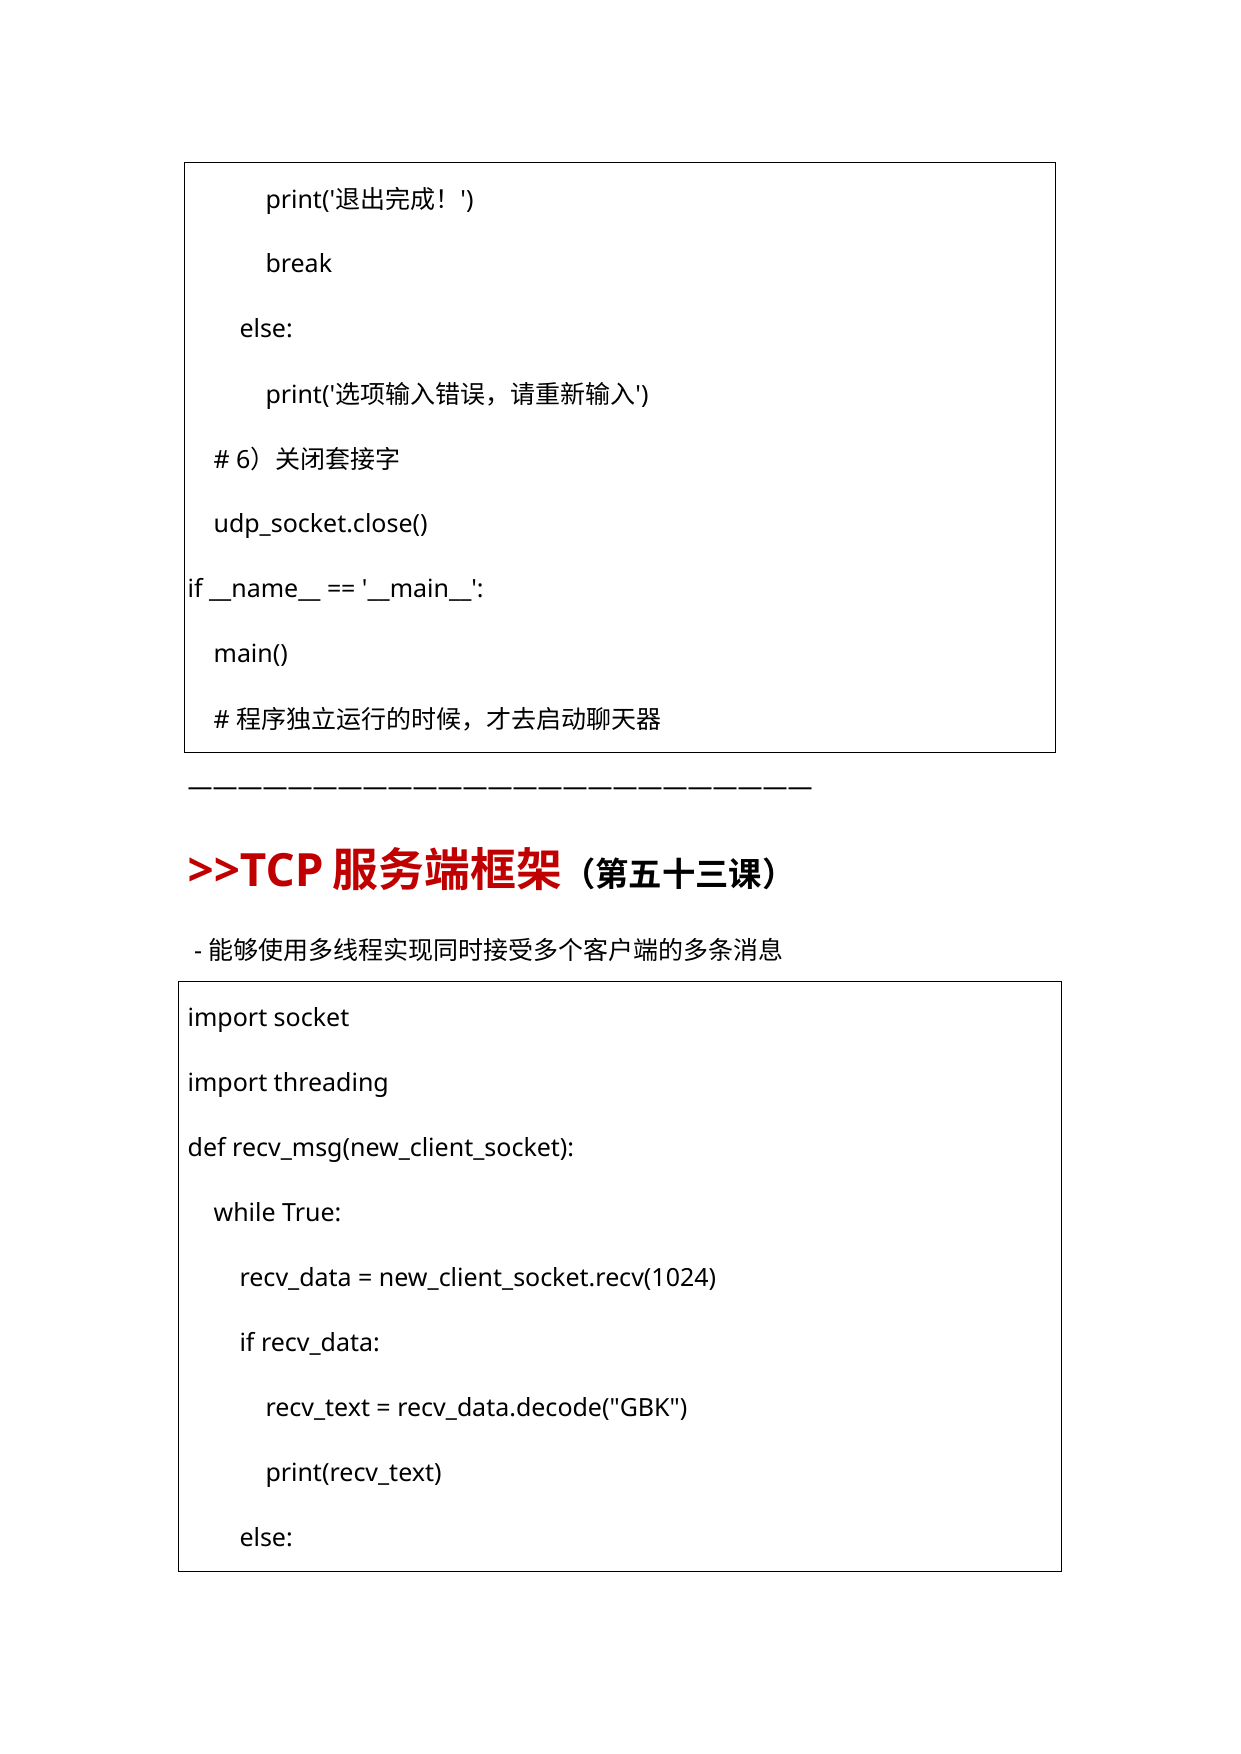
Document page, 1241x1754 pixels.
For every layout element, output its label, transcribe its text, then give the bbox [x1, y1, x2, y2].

text import threading [187, 1049, 1053, 1114]
text if recv_data: [187, 1309, 1053, 1374]
text # 6）关闭套接字 [187, 425, 1053, 490]
text if __name__ == '__main__': [187, 555, 1053, 620]
text >>TCP服务端框架（第五十三课） [187, 818, 1053, 916]
text # 程序独立运行的时候，才去启动聊天器 [185, 682, 1055, 752]
text break [187, 230, 1053, 295]
text - 能够使用多线程实现同时接受多个客户端的多条消息 [187, 916, 1053, 981]
text else: [187, 295, 1053, 360]
text print(recv_text) [187, 1439, 1053, 1501]
text main() [187, 620, 1053, 682]
text else: [179, 1501, 1061, 1571]
text print('退出完成！') [185, 163, 1055, 230]
text ————————————————————————— [187, 753, 1053, 818]
text print('选项输入错误，请重新输入') [187, 360, 1053, 425]
text recv_data = new_client_socket.recv(1024) [187, 1244, 1053, 1309]
text def recv_msg(new_client_socket): [187, 1114, 1053, 1179]
text recv_text = recv_data.decode("GBK") [187, 1374, 1053, 1439]
text import socket [179, 982, 1061, 1049]
text while True: [187, 1179, 1053, 1244]
text udp_socket.close() [187, 490, 1053, 555]
